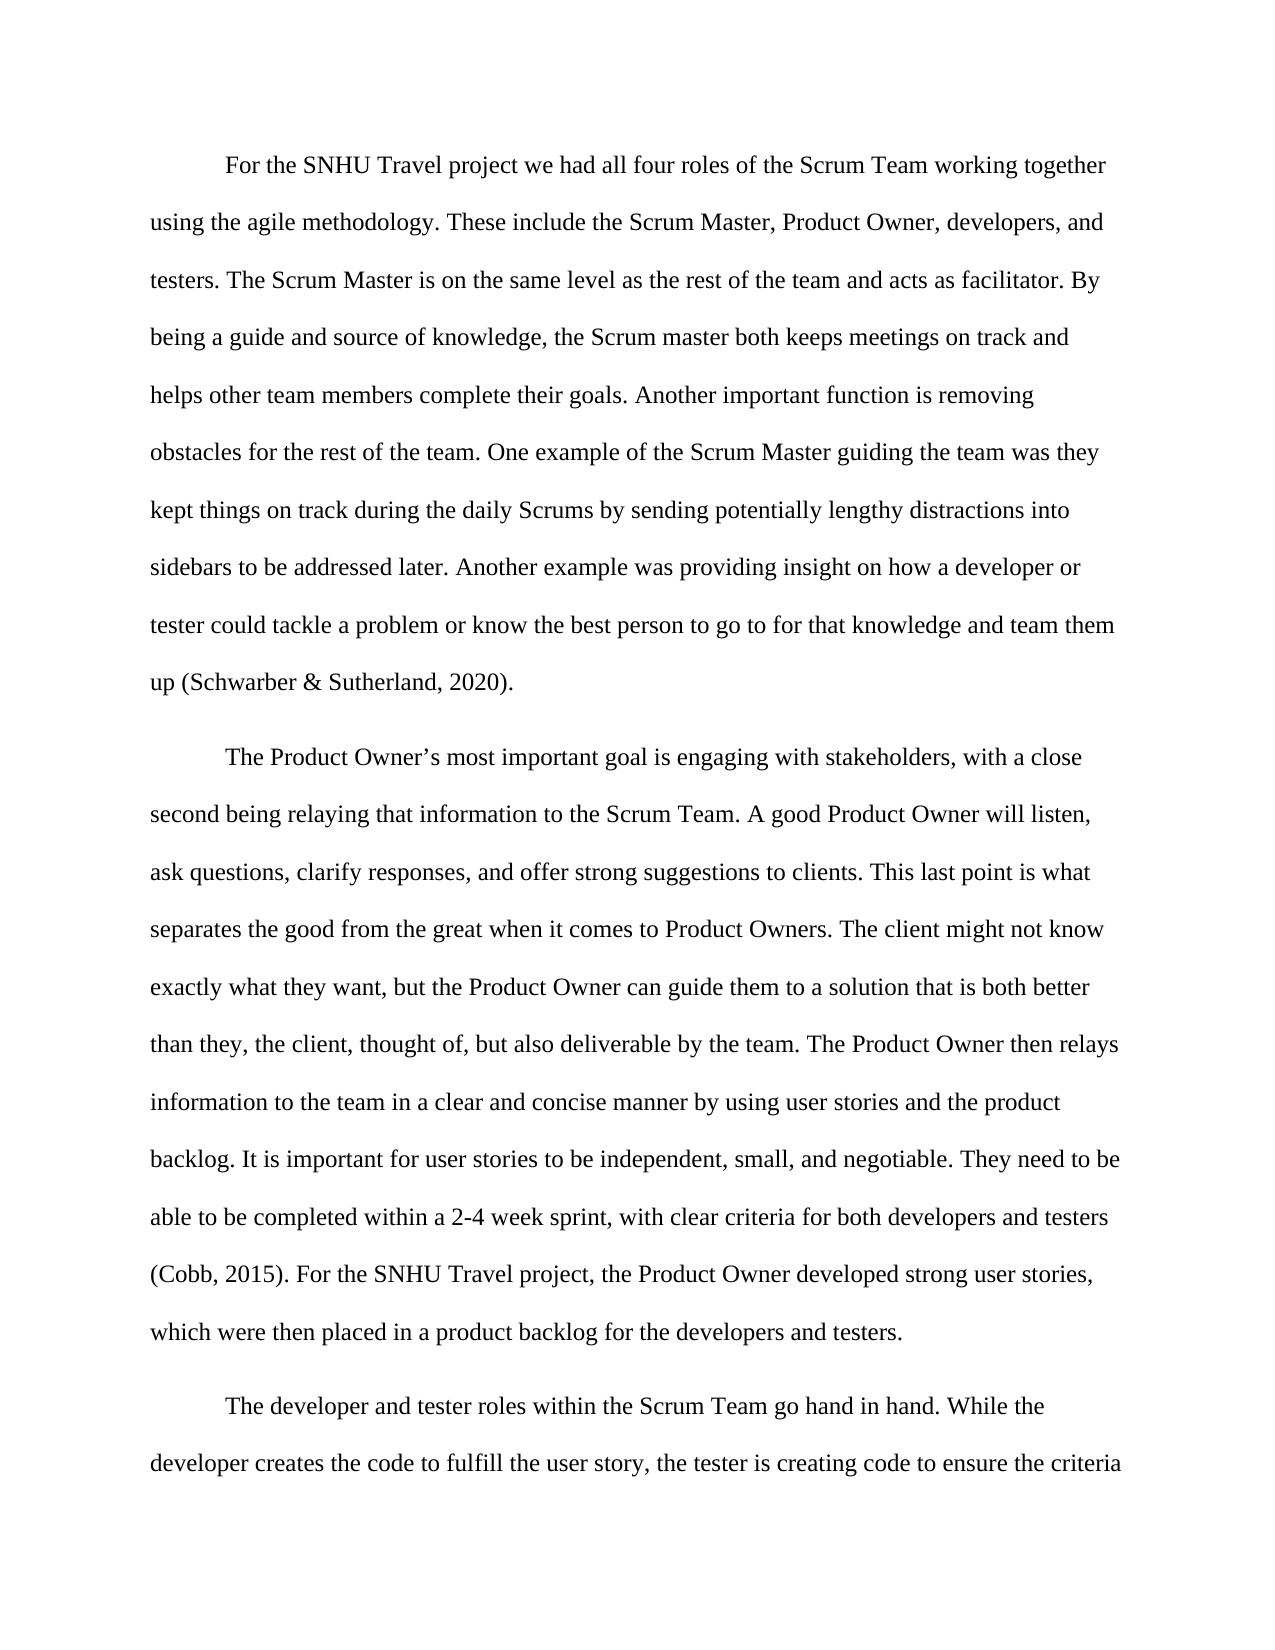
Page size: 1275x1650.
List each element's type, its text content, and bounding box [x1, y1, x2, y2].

text The Product Owner’s most important goal is engaging with stakeholders, with a close second being relaying that information to the Scrum Team. A good Product Owner will listen, ask questions, clarify responses, and offer strong suggestions to clients. This last point is what separates the good from the great when it comes to Product Owners. The client might not know exactly what they want, but the Product Owner can guide them to a solution that is both better than they, the client, thought of, but also deliverable by the team. The Product Owner then relays information to the team in a clear and concise manner by using user stories and the product backlog. It is important for user stories to be independent, small, and negotiable. They need to be able to be completed within a 2-4 week sprint, with clear criteria for both developers and testers . For the SNHU Travel project, the Product Owner developed strong user stories, which were then placed in a product backlog for the developers and testers. [150, 742, 1125, 1345]
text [150, 1391, 1125, 1477]
text For the SNHU Travel project we had all four roles of the Scrum Team working together using the agile methodology. These include the Scrum Master, Product Owner, developers, and testers. The Scrum Master is on the same level as the rest of the team and acts as facilitator. By being a guide and source of knowledge, the Scrum master both keeps meetings on track and helps other team members complete their goals. Another important function is removing obstacles for the rest of the team. One example of the Scrum Master guiding the team was they kept things on track during the daily Scrums by sending potentially lengthy distractions into sidebars to be addressed later. Another example was providing insight on how a developer or tester could tackle a problem or know the best person to go to for that knowledge and team them up . [150, 150, 1125, 696]
